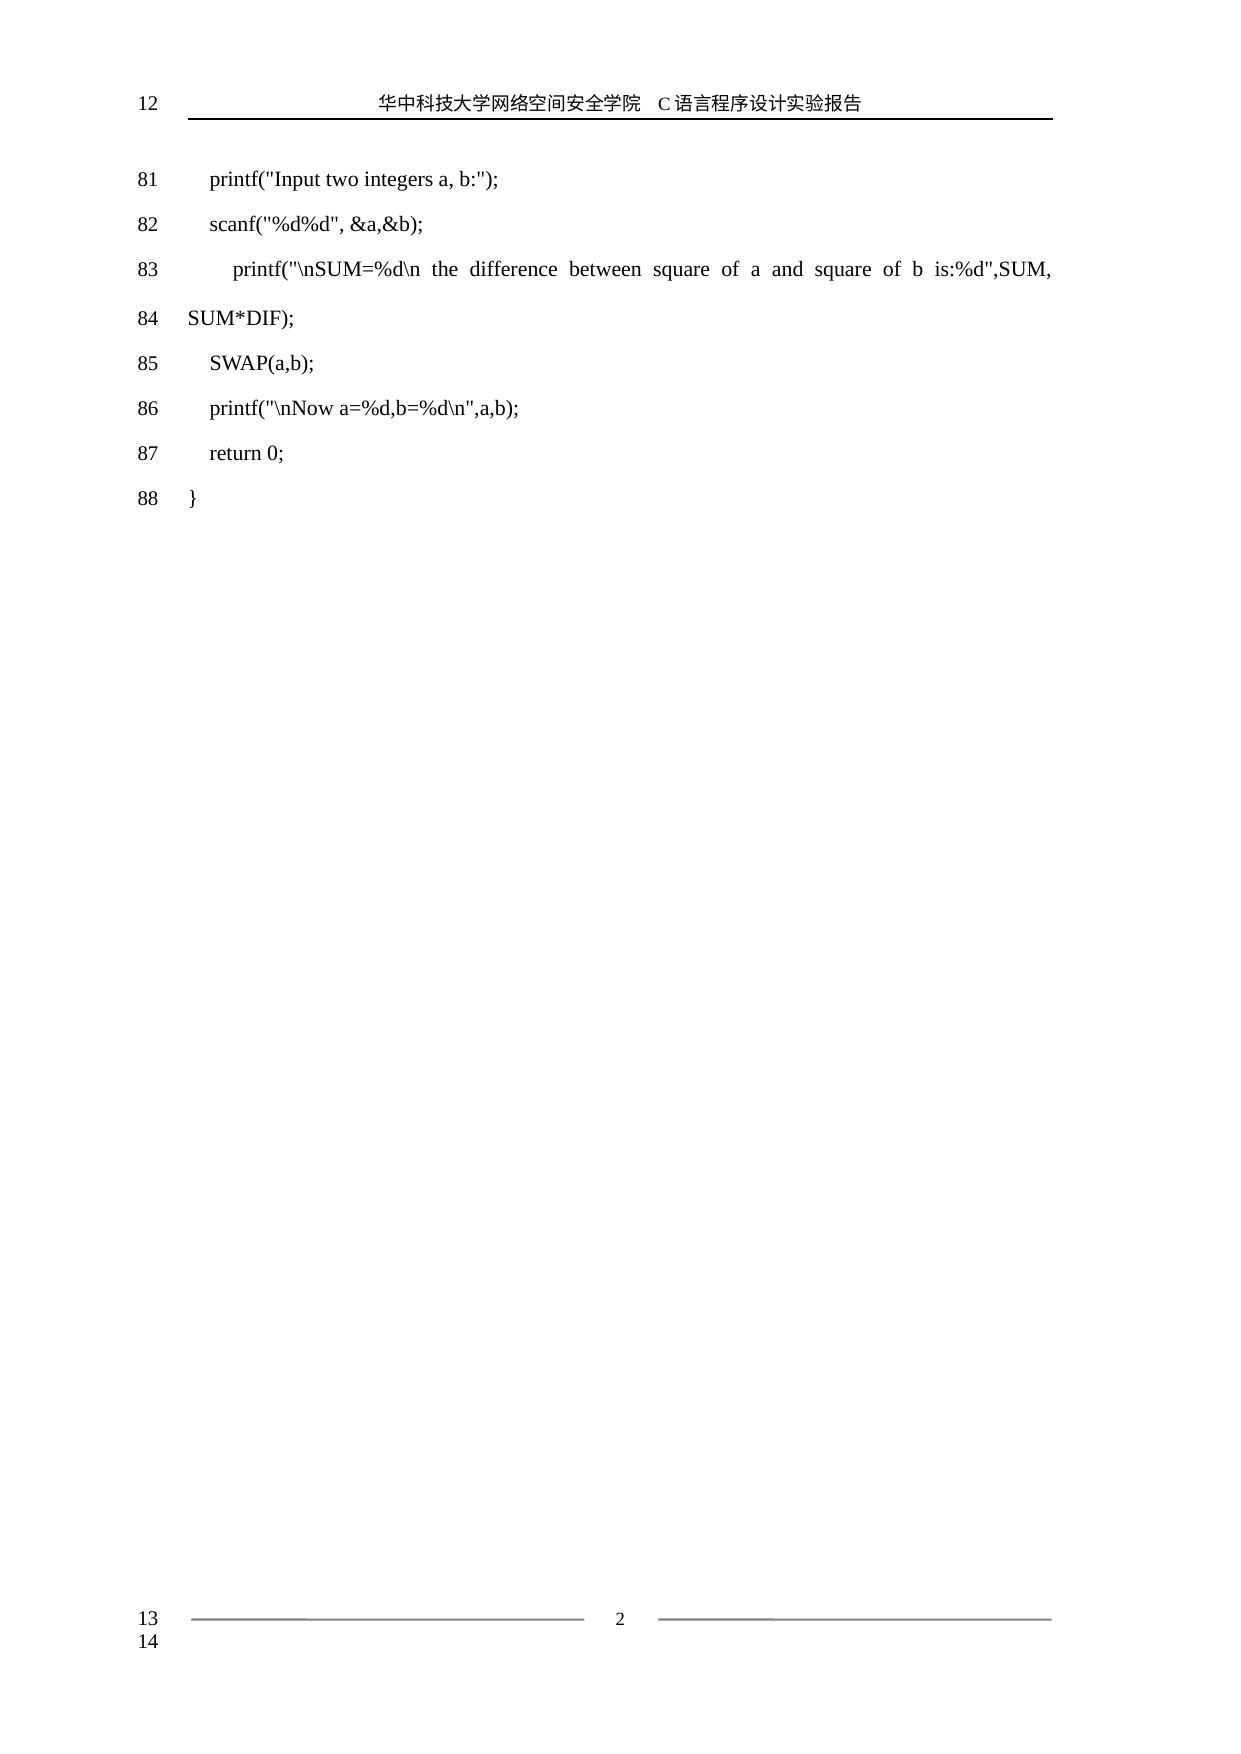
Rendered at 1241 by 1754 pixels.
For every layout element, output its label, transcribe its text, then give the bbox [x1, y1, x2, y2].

text scanf("%d%d", &a,&b); [187, 207, 1053, 239]
text return 0; [187, 436, 1053, 469]
text printf("\nNow a=%d,b=%d\n",a,b); [187, 391, 1053, 424]
text printf("\nSUM=%d\n the difference between square of a and square of b is:%d",SUM, SUM*DIF); [187, 252, 1053, 333]
text printf("Input two integers a, b:"); [187, 162, 1053, 194]
text } [187, 481, 1053, 514]
text SWAP(a,b); [187, 346, 1053, 378]
